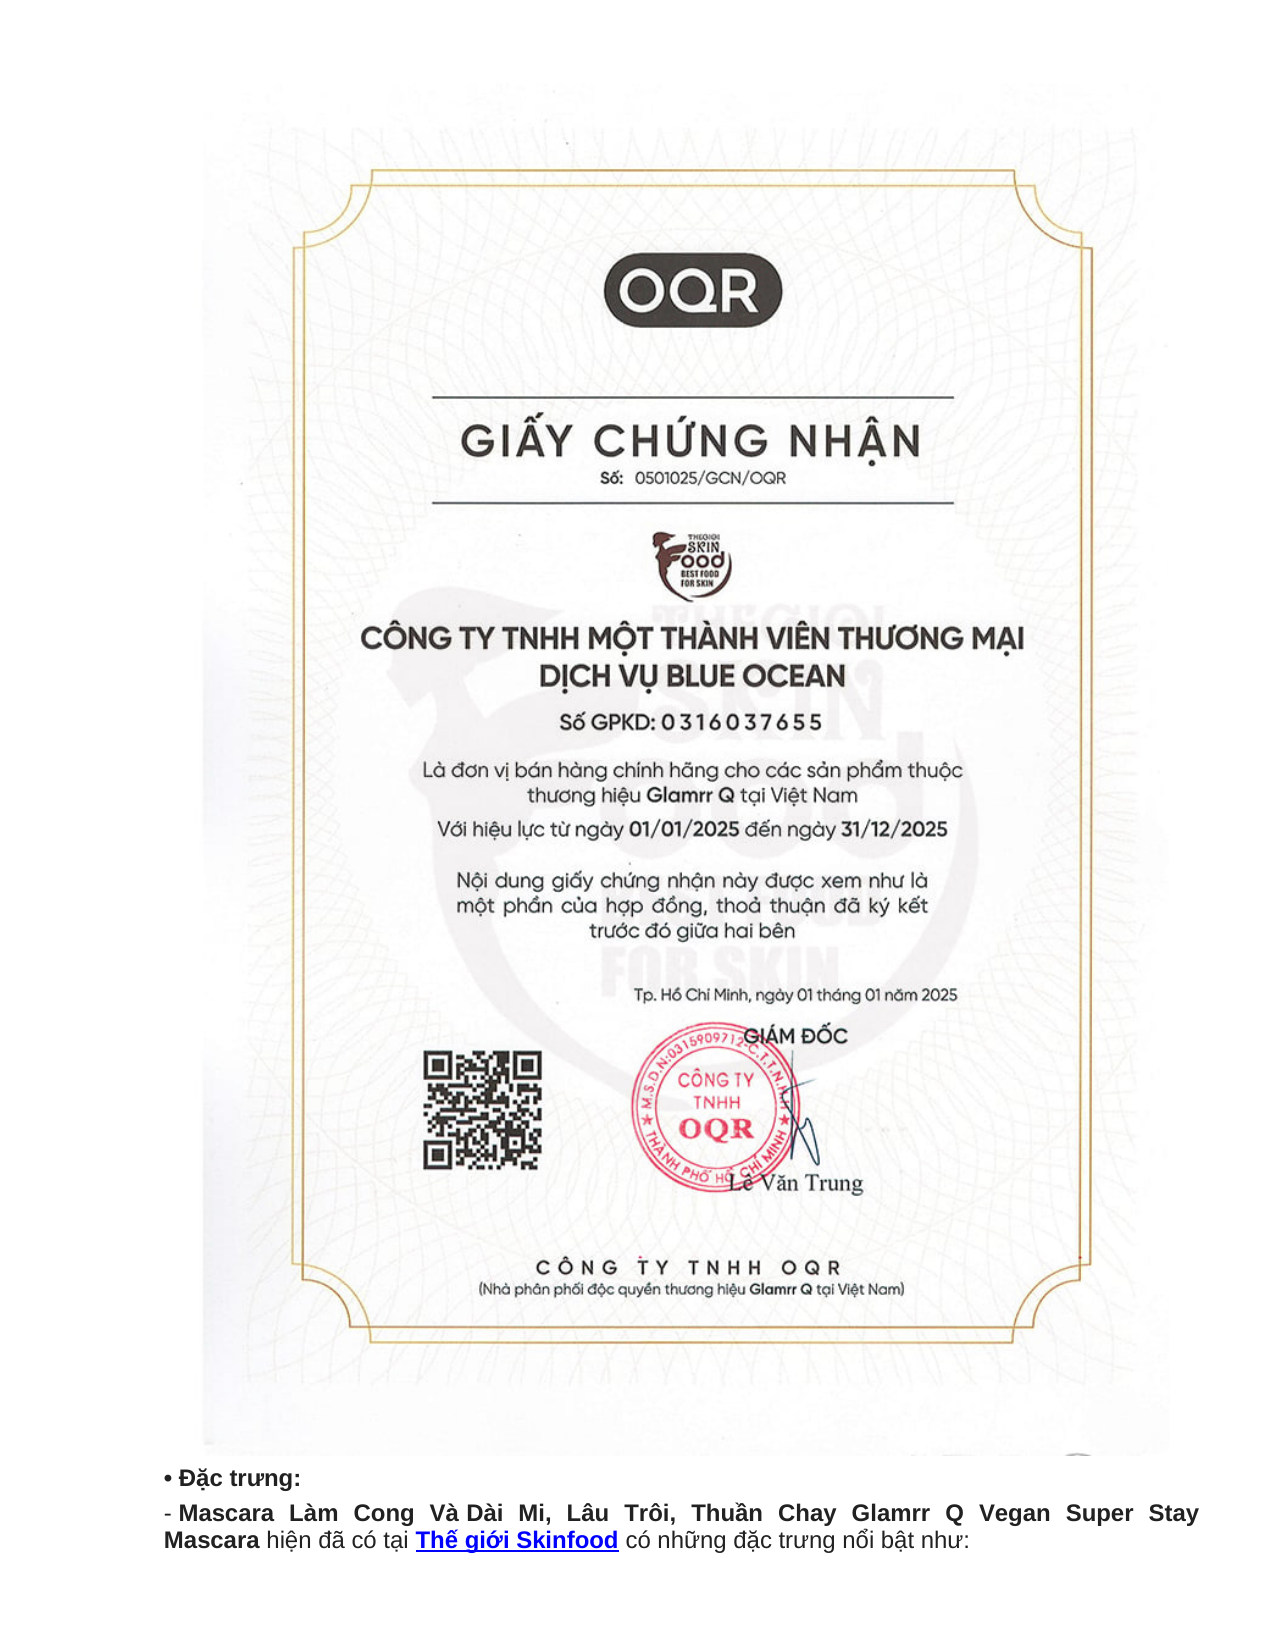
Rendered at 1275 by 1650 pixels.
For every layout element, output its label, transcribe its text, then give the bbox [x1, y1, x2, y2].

text • Đặc trưng: [164, 1463, 1200, 1491]
picture [194, 75, 1170, 1456]
text - Mascara Làm Cong Và Dài Mi, Lâu Trôi, Thuần Chay Glamrr Q Vegan Super Stay Mascara hiện đã có tại Thế giới Skinfood có những đặc trưng nổi bật như: [164, 1499, 1200, 1554]
